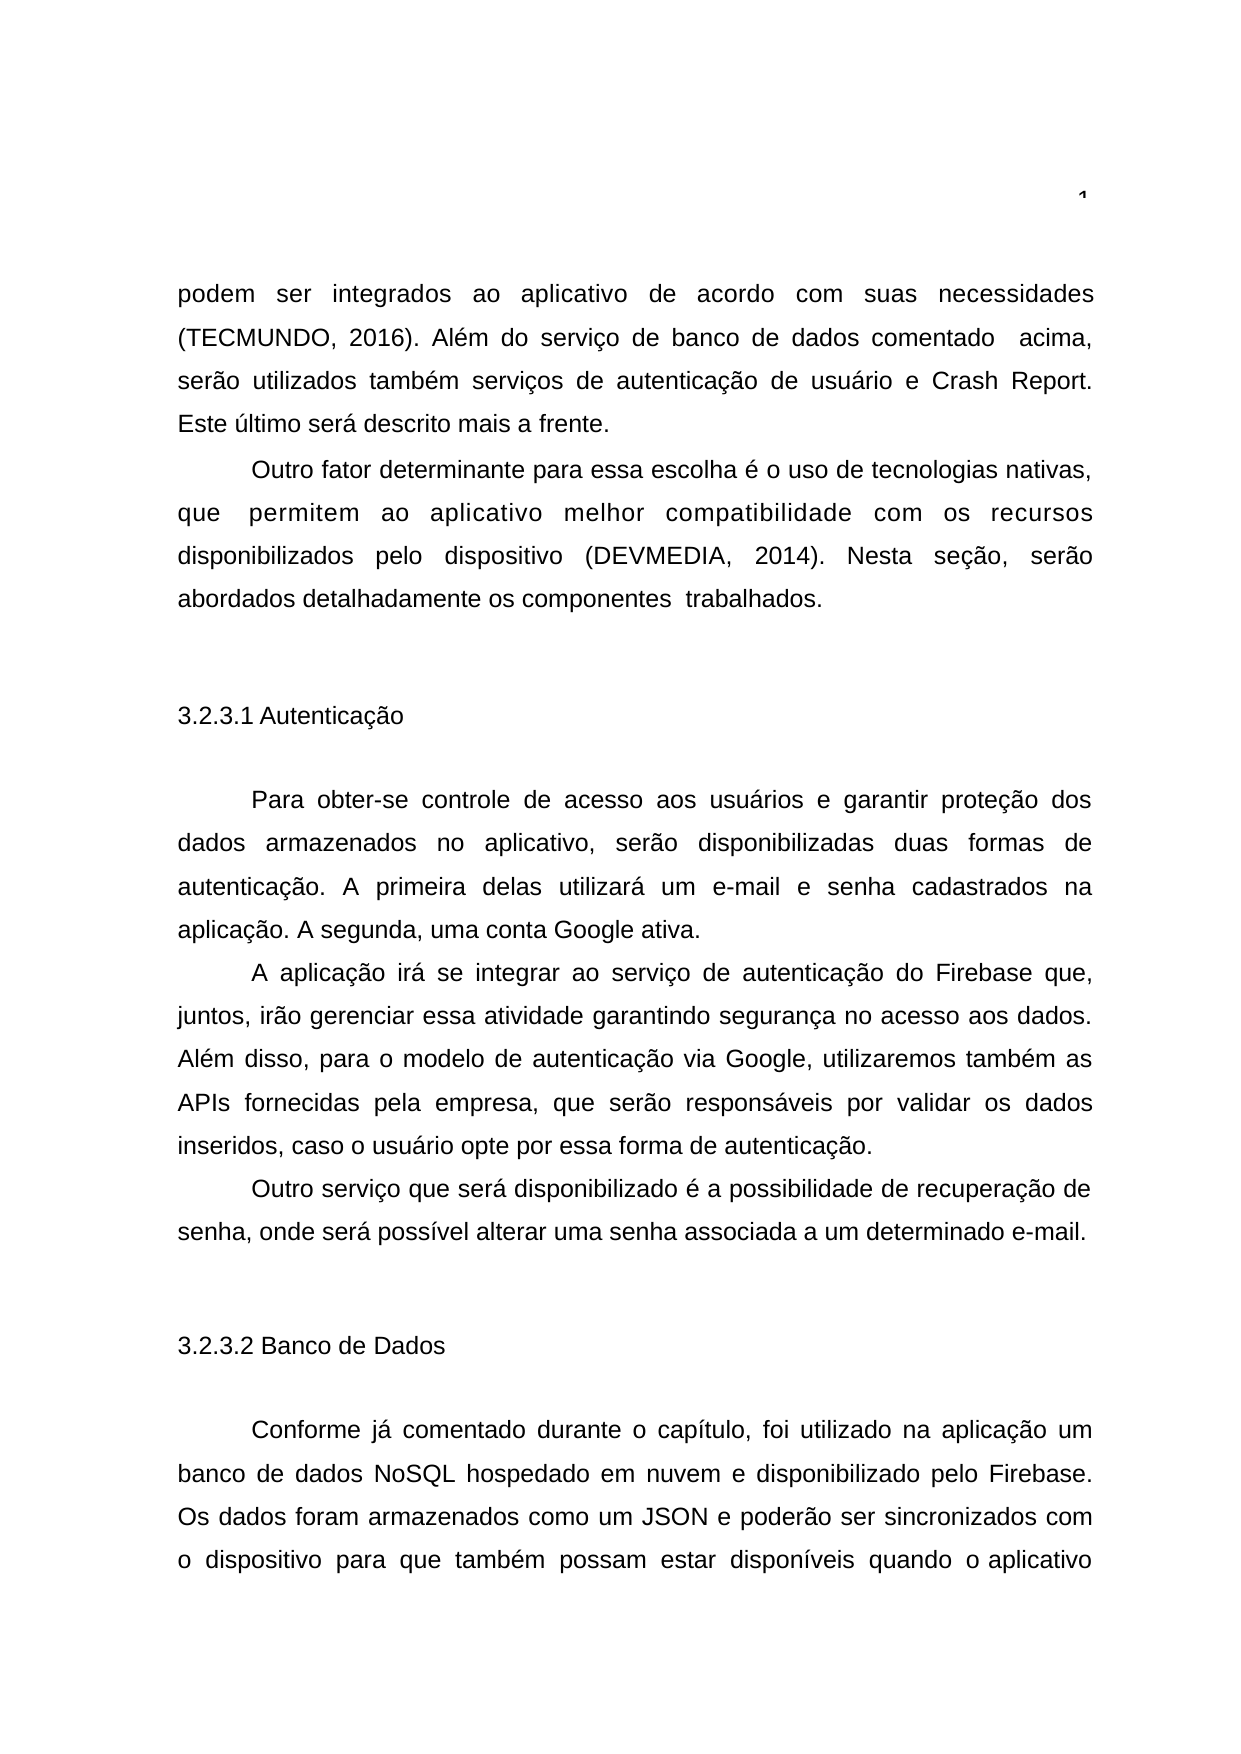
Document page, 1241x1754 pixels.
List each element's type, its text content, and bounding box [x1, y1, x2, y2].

text podem ser integrados ao aplicativo de acordo com suas necessidades (TECMUNDO, 2016). Além do serviço de banco de dados comentado acima, serão utilizados também serviços de autenticação de usuário e Crash Report. Este último será descrito mais a frente. [177, 279, 1094, 437]
text Para obter-se controle de acesso aos usuários e garantir proteção dos dados armazenados no aplicativo, serão disponibilizadas duas formas de autenticação. A primeira delas utilizará um e-mail e senha cadastrados na aplicação. A segunda, uma conta Google ativa. [177, 785, 1093, 943]
list Banco de Dados [177, 1331, 1105, 1360]
text A aplicação irá se integrar ao serviço de autenticação do Firebase que, juntos, irão gerenciar essa atividade garantindo segurança no acesso aos dados. Além disso, para o modelo de autenticação via Google, utilizaremos também as APIs fornecidas pela empresa, que serão responsáveis por validar os dados inseridos, caso o usuário opte por essa forma de autenticação. [177, 958, 1094, 1159]
text Outro fator determinante para essa escolha é o uso de tecnologias nativas, que permitem ao aplicativo melhor compatibilidade com os recursos disponibilizados pelo dispositivo (DEVMEDIA, 2014). Nesta seção, serão abordados detalhadamente os componentes trabalhados. [177, 455, 1093, 613]
text Conforme já comentado durante o capítulo, foi utilizado na aplicação um banco de dados NoSQL hospedado em nuvem e disponibilizado pelo Firebase. Os dados foram armazenados como um JSON e poderão ser sincronizados com o dispositivo para que também possam estar disponíveis quando o aplicativo [177, 1415, 1094, 1573]
text Outro serviço que será disponibilizado é a possibilidade de recuperação de senha, onde será possível alterar uma senha associada a um determinado e-mail. [177, 1174, 1093, 1246]
list Autenticação [177, 701, 1105, 729]
